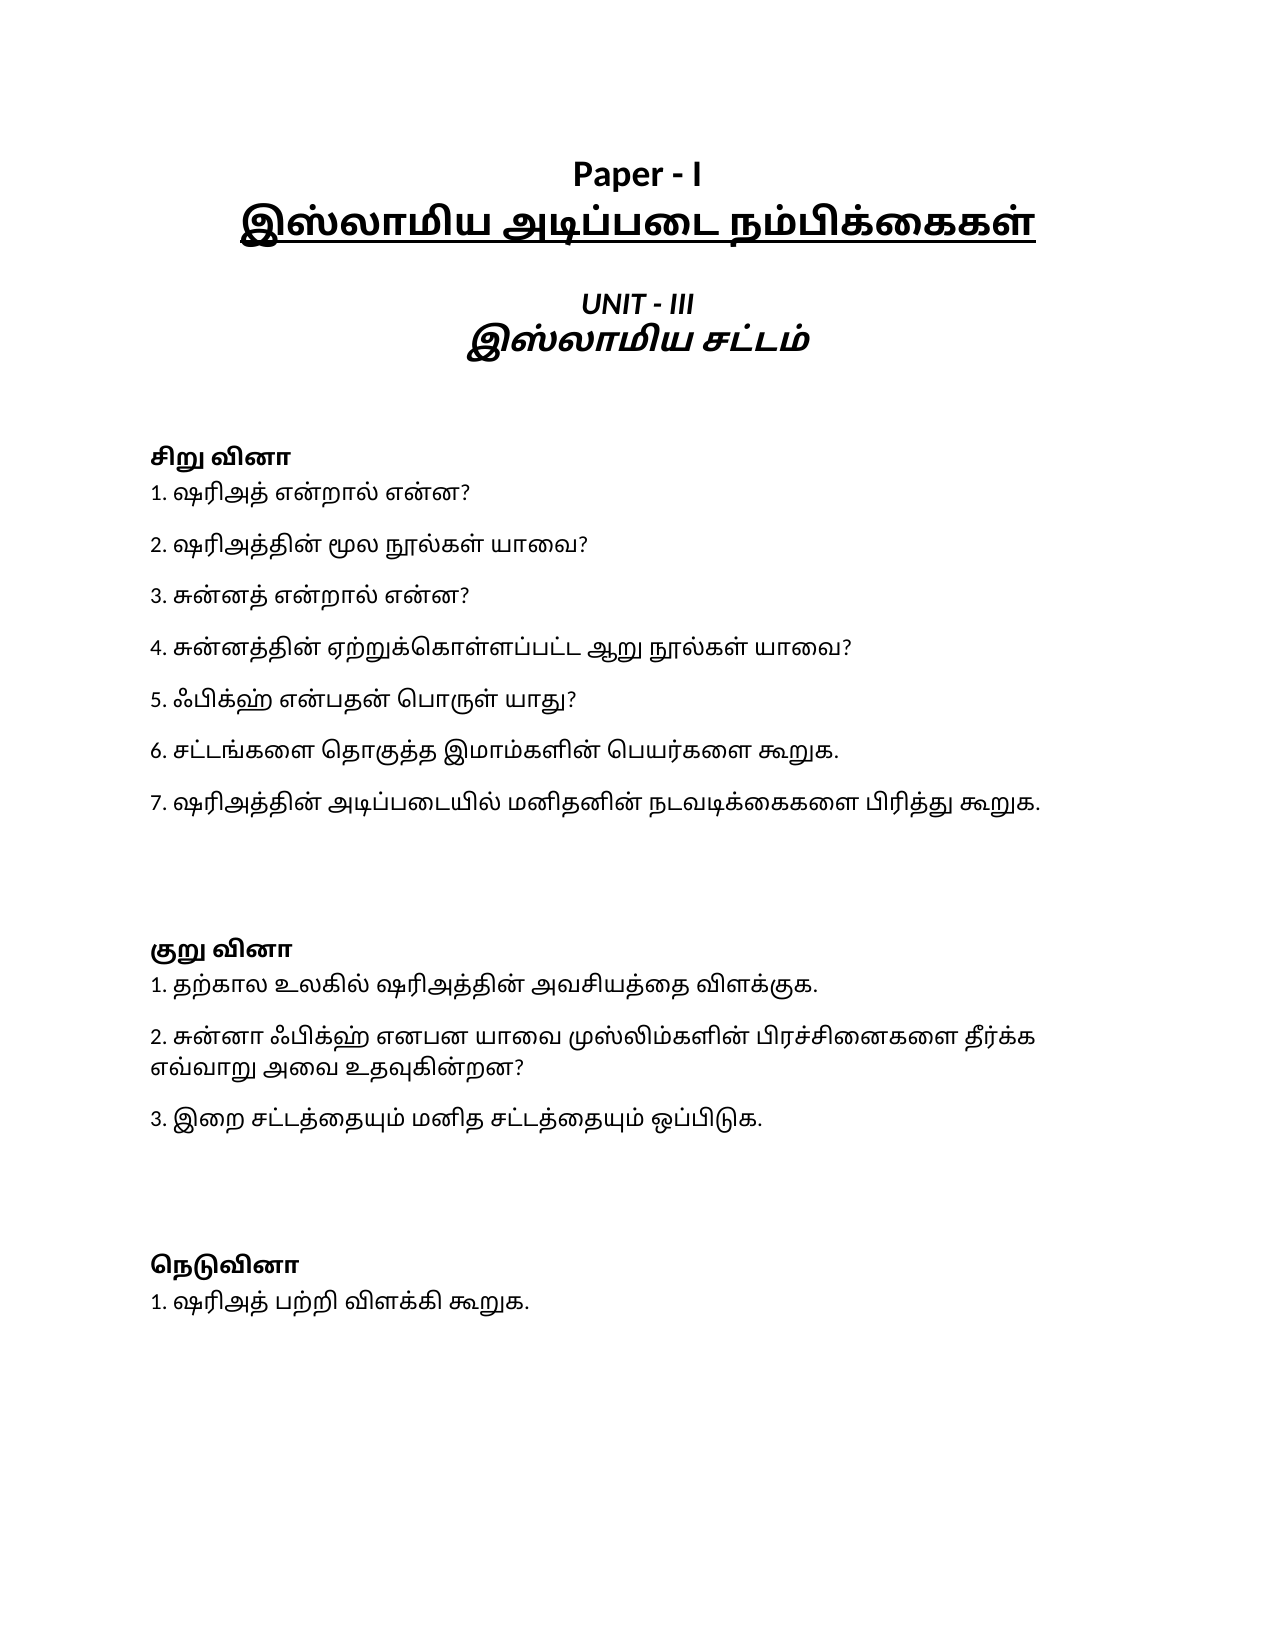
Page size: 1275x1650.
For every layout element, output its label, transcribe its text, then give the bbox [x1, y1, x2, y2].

text இஸ்லாமிய அடிப்படை நம்பிக்கைகள் [150, 203, 1125, 249]
text 6. சட்டங்களை தொகுத்த இமாம்களின் பெயர்களை கூறுக. [150, 736, 1125, 767]
text 3. இறை சட்டத்தையும் மனித சட்டத்தையும் ஒப்பிடுக. [150, 1104, 1125, 1135]
text 3. சுன்னத் என்றால் என்ன? [150, 581, 1125, 612]
text 2. ஷரிஅத்தின் மூல நூல்கள் யாவை? [150, 530, 1125, 561]
text சிறு வினா [150, 445, 1125, 473]
text 1. ஷரிஅத் என்றால் என்ன? [150, 478, 1125, 509]
text நெடுவினா [150, 1254, 1125, 1282]
text 7. ஷரிஅத்தின் அடிப்படையில் மனிதனின் நடவடிக்கைகளை பிரித்து கூறுக. [150, 788, 1125, 819]
text குறு வினா [150, 937, 1125, 966]
text 2. சுன்னா ஃபிக்ஹ் எனபன யாவை முஸ்லிம்களின் பிரச்சினைகளை தீர்க்க எவ்வாறு அவை உதவுகின்றன? [150, 1022, 1125, 1084]
text Paper - I [150, 150, 1125, 196]
text 4. சுன்னத்தின் ஏற்றுக்கொள்ளப்பட்ட ஆறு நூல்கள் யாவை? [150, 633, 1125, 664]
text 1. தற்கால உலகில் ஷரிஅத்தின் அவசியத்தை விளக்குக. [150, 970, 1125, 1001]
text 1. ஷரிஅத் பற்றி விளக்கி கூறுக. [150, 1287, 1125, 1318]
text இஸ்லாமிய சட்டம் [150, 322, 1125, 363]
text UNIT - III [150, 284, 1125, 322]
text 5. ஃபிக்ஹ் என்பதன் பொருள் யாது? [150, 685, 1125, 716]
